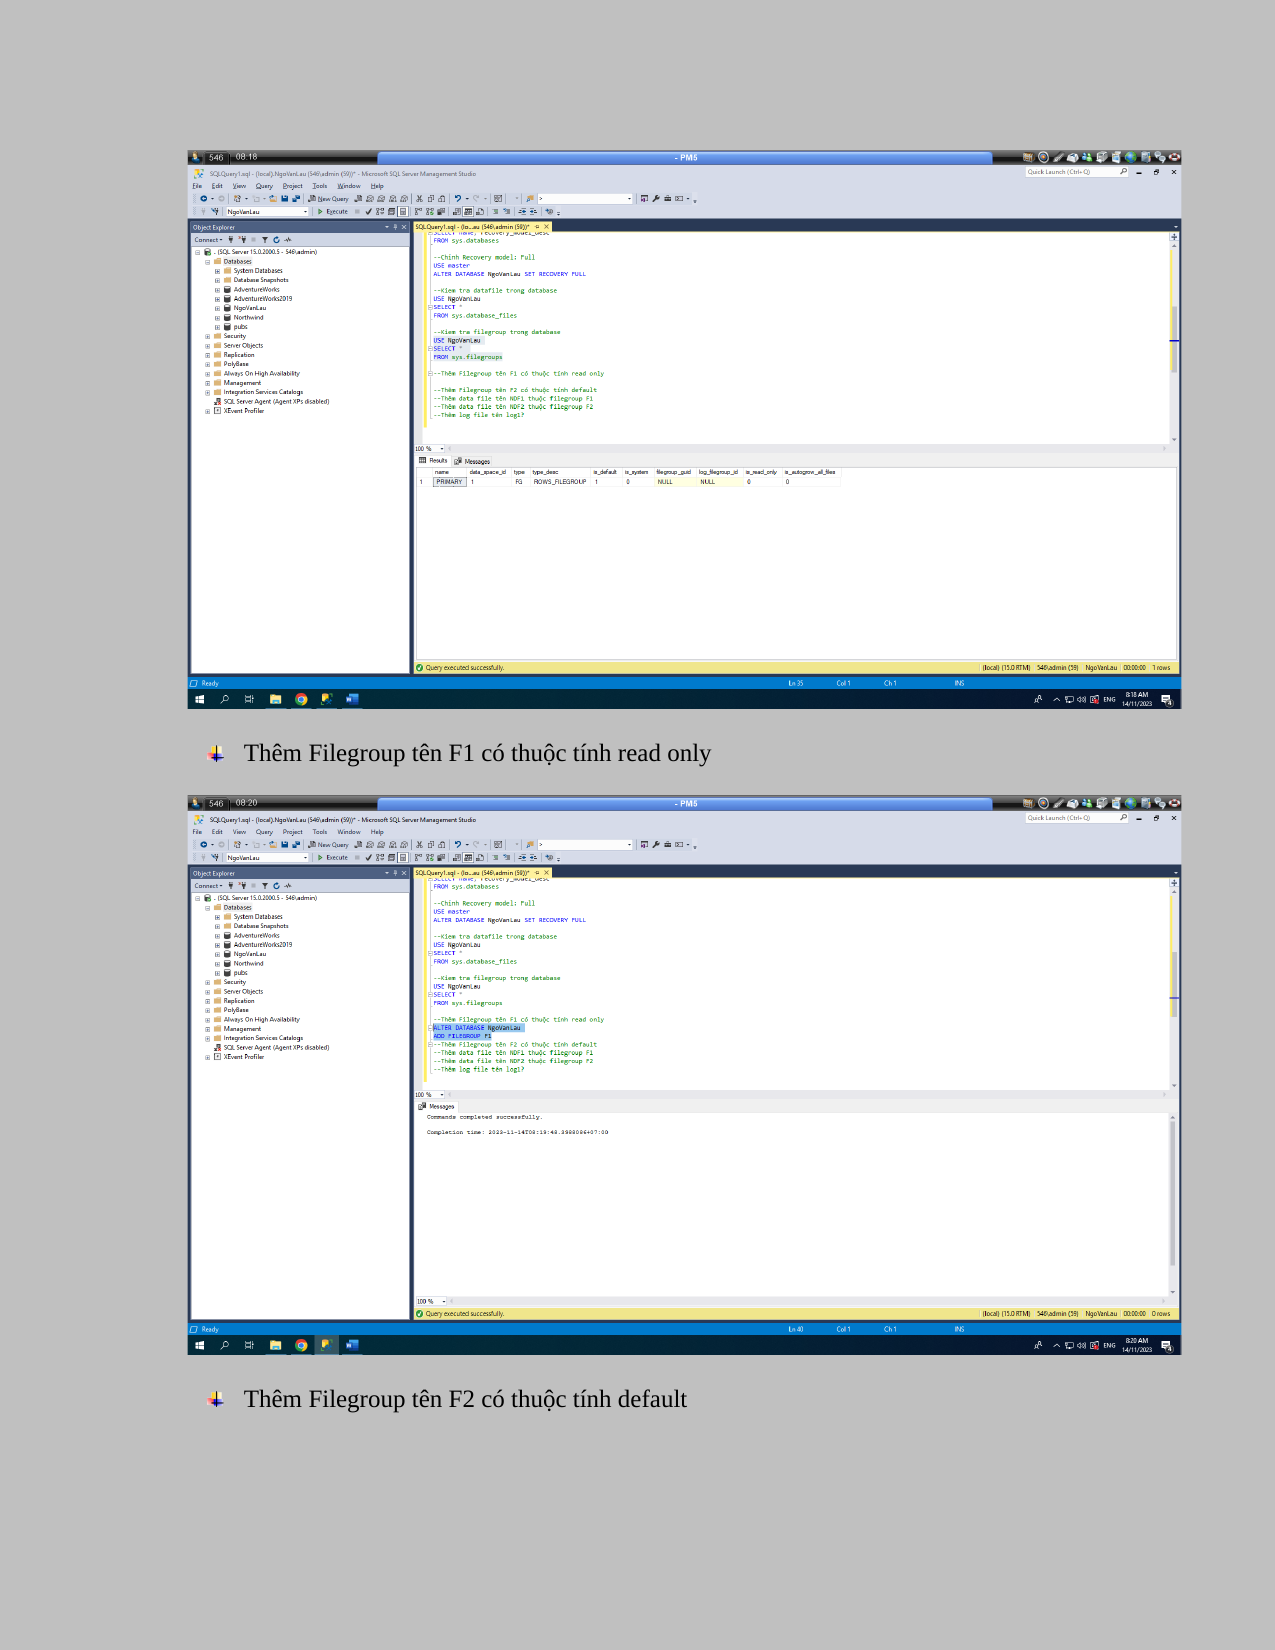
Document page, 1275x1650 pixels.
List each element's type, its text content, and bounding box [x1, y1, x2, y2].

picture [207, 1390, 224, 1407]
list Thêm Filegroup tên F1 có thuộc tính read only [206, 738, 1181, 767]
list Thêm Filegroup tên F2 có thuộc tính default [206, 1384, 1181, 1412]
picture [207, 744, 224, 762]
